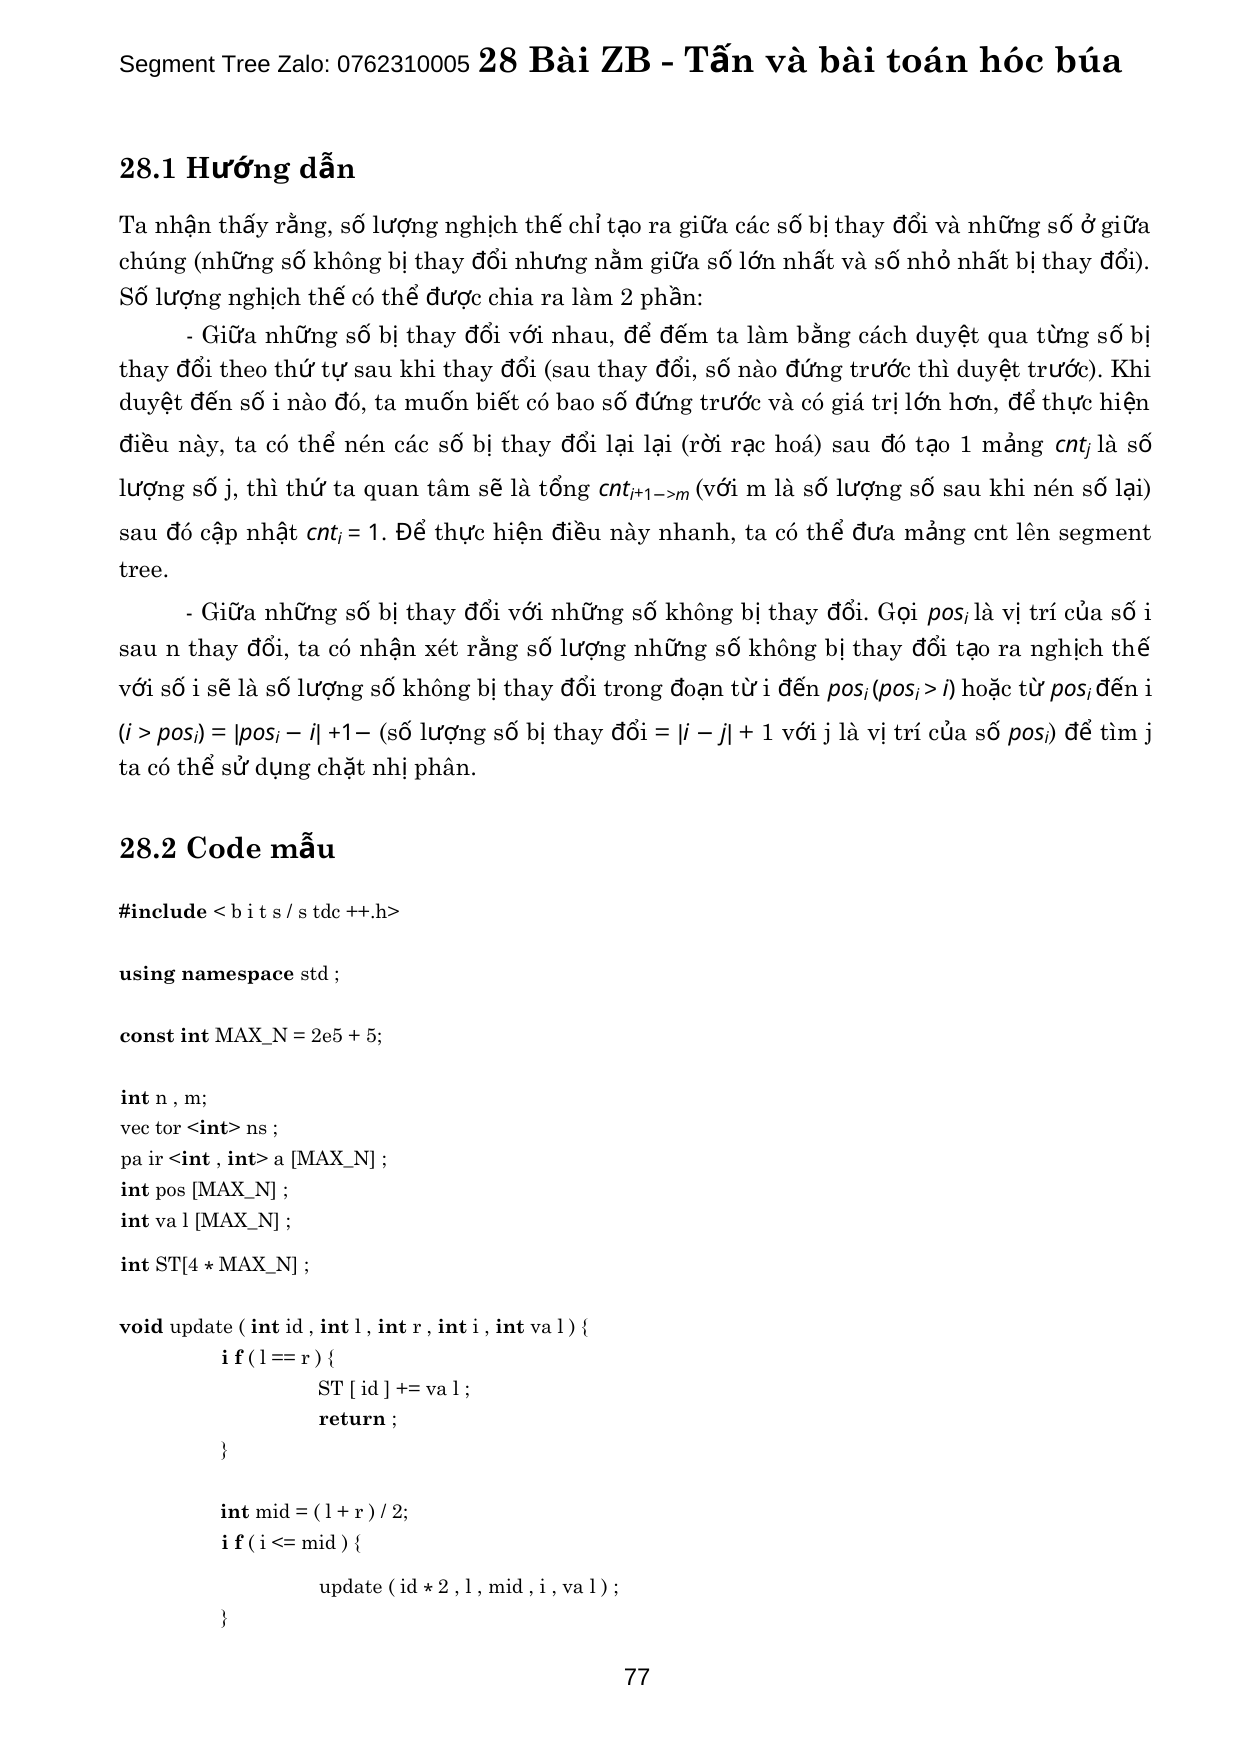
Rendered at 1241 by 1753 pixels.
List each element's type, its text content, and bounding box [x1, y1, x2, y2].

text } [221, 1605, 1239, 1629]
text - Giữa những số bị thay đổi với nhau, để đếm ta làm bằng cách duyệt qua từng số bị thay đổi theo thứ tự sau khi thay đổi (sau thay đổi, số nào đứng trước thì duyệt trước). Khi duyệt đến số i nào đó, ta muốn biết có bao số đứng trước và có giá trị lớn hơn, để thực hiện điều này, ta có thể nén các số bị thay đổi lại lại (rời rạc hoá) sau đó tạo 1 mảng cntj là số lượng số j, thì thứ ta quan tâm sẽ là tổng cnti+1−>m (với m là số lượng số sau khi nén số lại) sau đó cập nhật cnti = 1. Để thực hiện điều này nhanh, ta có thể đưa mảng cnt lên segment tree. [118, 320, 1152, 582]
text return ; [318, 1406, 1239, 1430]
text Ta nhận thấy rằng, số lượng nghịch thế chỉ tạo ra giữa các số bị thay đổi và những số ở giữa chúng (những số không bị thay đổi nhưng nằm giữa số lớn nhất và số nhỏ nhất bị thay đổi). Số lượng nghịch thế có thể được chia ra làm 2 phần: [118, 210, 1152, 311]
text int pos [MAX_N] ; [120, 1177, 1239, 1201]
text int n , m; [120, 1084, 1239, 1108]
text int va l [MAX_N] ; [120, 1207, 1239, 1231]
text i f ( l == r ) { [221, 1345, 1239, 1369]
text update ( id * 2 , l , mid , i , va l ) ; [319, 1560, 1239, 1603]
text } [221, 1437, 1239, 1461]
text const int MAX_N = 2e5 + 5; [119, 1023, 1239, 1047]
text - Giữa những số bị thay đổi với những số không bị thay đổi. Gọi posi là vị trí của số i sau n thay đổi, ta có nhận xét rằng số lượng những số không bị thay đổi tạo ra nghịch thế với số i sẽ là số lượng số không bị thay đổi trong đoạn từ i đến posi (posi > i) hoặc từ posi đến i (i > posi) = |posi − i| +1− (số lượng số bị thay đổi = |i − j| + 1 với j là vị trí của số posi) để tìm j ta có thể sử dụng chặt nhị phân. [118, 591, 1152, 781]
text i f ( i <= mid ) { [221, 1530, 1239, 1553]
text 28.1 Hướng dẫn [118, 150, 1239, 185]
text int mid = ( l + r ) / 2; [220, 1499, 1239, 1523]
text #include < b i t s / s tdc ++.h> [119, 899, 1239, 923]
text Segment Tree Zalo: 0762310005 28 Bài ZB - Tấn và bài toán hóc búa [119, 37, 1152, 80]
text 77 [623, 1663, 1239, 1691]
text vec tor <int> ns ; [120, 1115, 1239, 1139]
text 28.2 Code mẫu [118, 830, 1239, 865]
text ST [ id ] += va l ; [318, 1376, 1239, 1399]
text void update ( int id , int l , int r , int i , int va l ) { [119, 1314, 1239, 1338]
text pa ir <int , int> a [MAX_N] ; [120, 1146, 1239, 1170]
text using namespace std ; [119, 961, 1239, 985]
text int ST[4 * MAX_N] ; [120, 1238, 1239, 1281]
